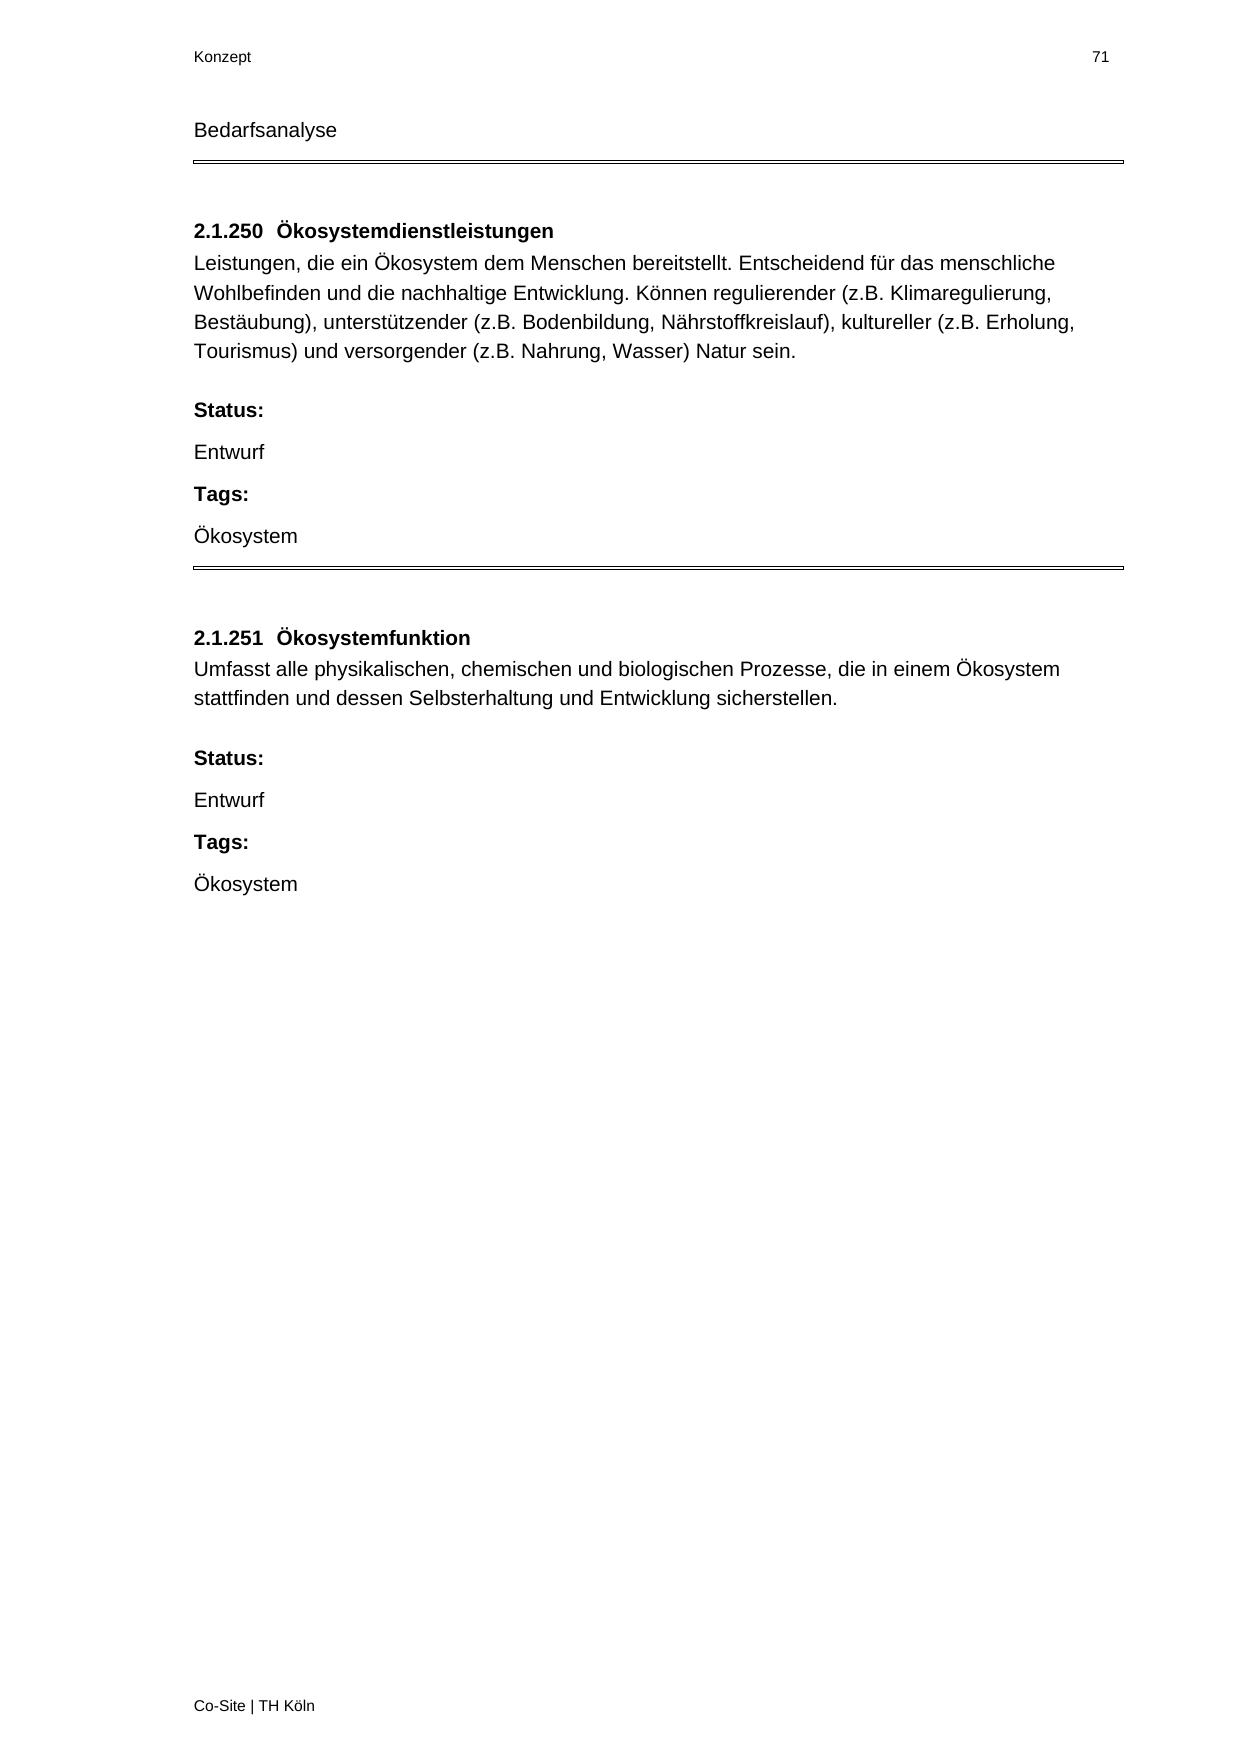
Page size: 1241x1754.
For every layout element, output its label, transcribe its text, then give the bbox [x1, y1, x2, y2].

subtitle Ökosystemdienstleistungen [194, 219, 1124, 243]
text Bedarfsanalyse [194, 118, 1124, 142]
text Ökosystem [194, 524, 1124, 548]
text Tags: [194, 482, 1124, 506]
text Entwurf [194, 787, 1124, 811]
text Tags: [194, 829, 1124, 853]
text Ökosystem [194, 872, 1124, 896]
text Status: [194, 398, 1124, 422]
text Entwurf [194, 440, 1124, 464]
text Status: [194, 745, 1124, 769]
subtitle Ökosystemfunktion [194, 625, 1124, 649]
